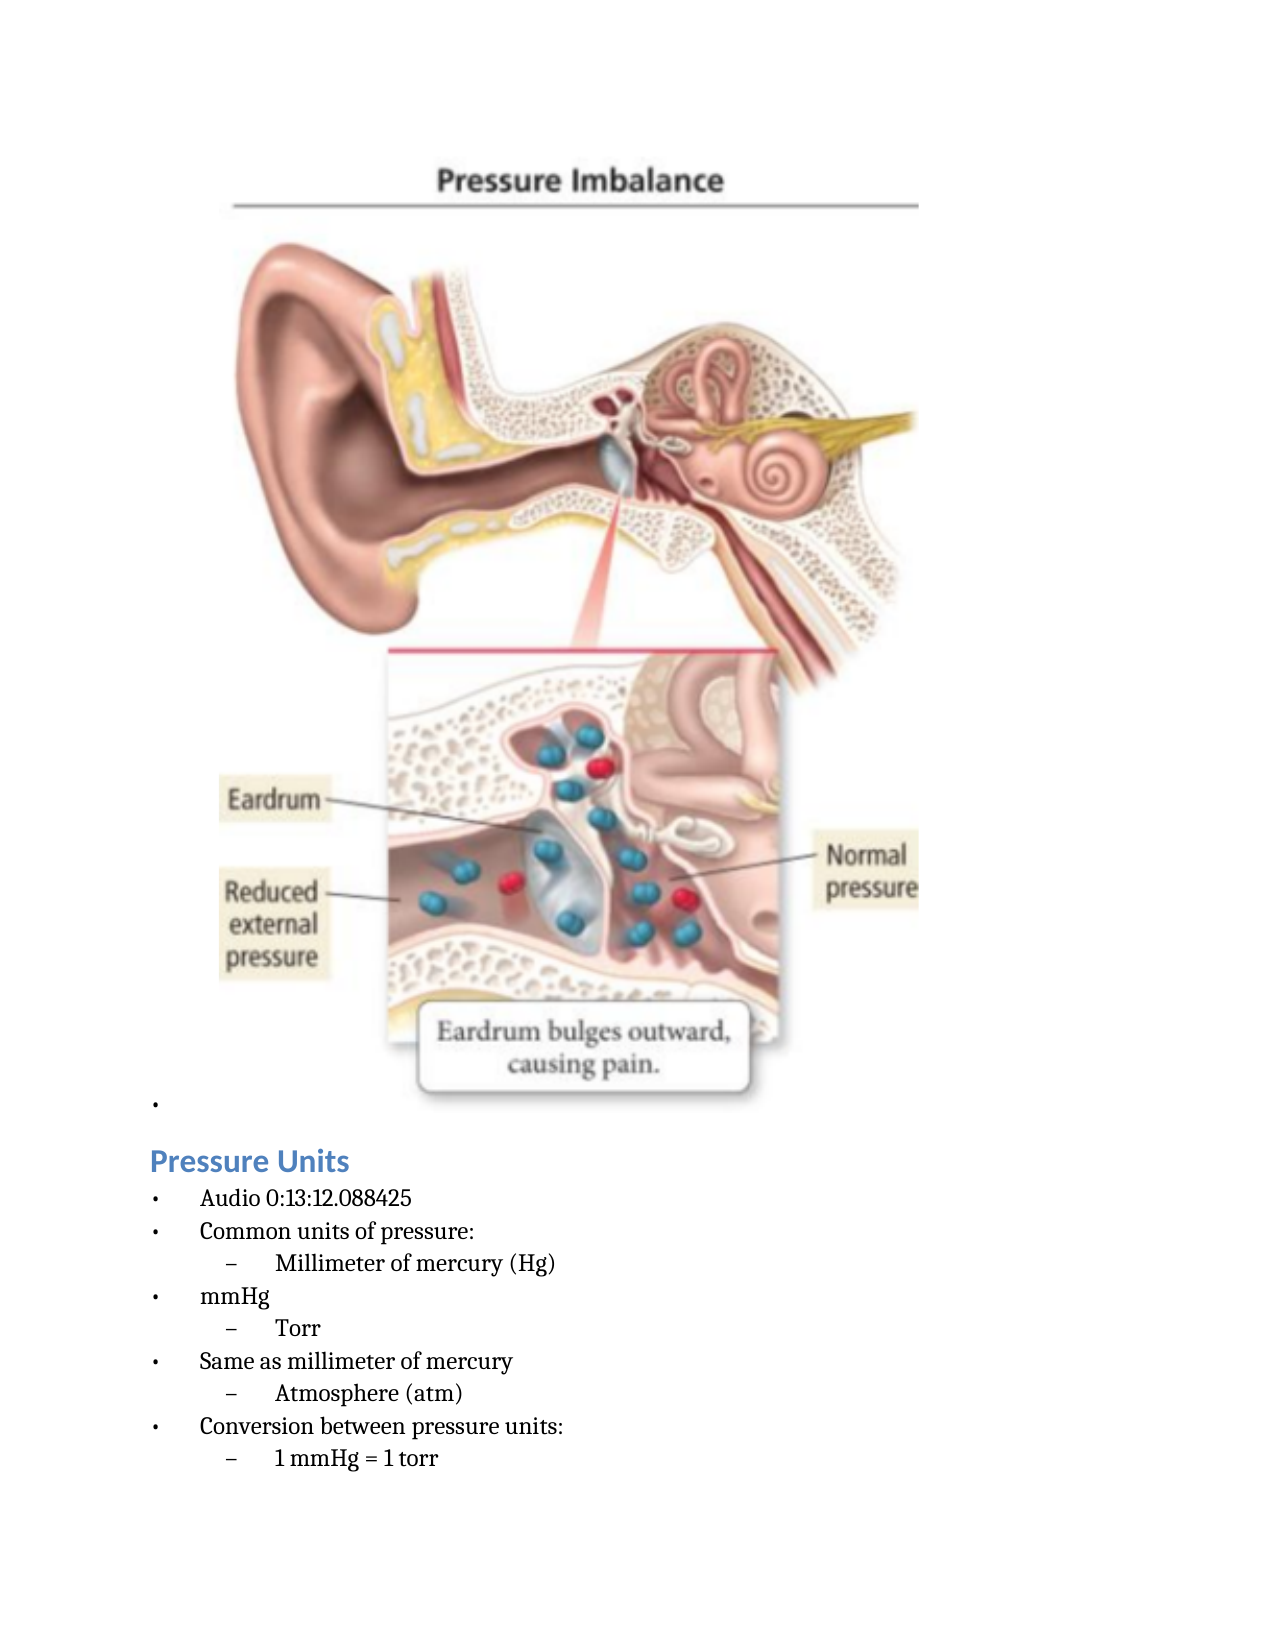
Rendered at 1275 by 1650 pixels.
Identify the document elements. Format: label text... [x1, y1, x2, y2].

subtitle Pressure Units [150, 1139, 1125, 1180]
list mmHg [150, 1282, 1125, 1310]
list Atmosphere (atm) [225, 1379, 1125, 1408]
picture [218, 150, 919, 1113]
list Millimeter of mercury (Hg) [225, 1249, 1125, 1278]
list Same as millimeter of mercury [150, 1347, 1125, 1375]
list Audio 0:13:12.088425 [150, 1184, 1125, 1213]
list Conversion between pressure units: [150, 1412, 1125, 1440]
list 1 mmHg = 1 torr [225, 1444, 1125, 1473]
list Torr [225, 1314, 1125, 1343]
list Common units of pressure: [150, 1217, 1125, 1245]
